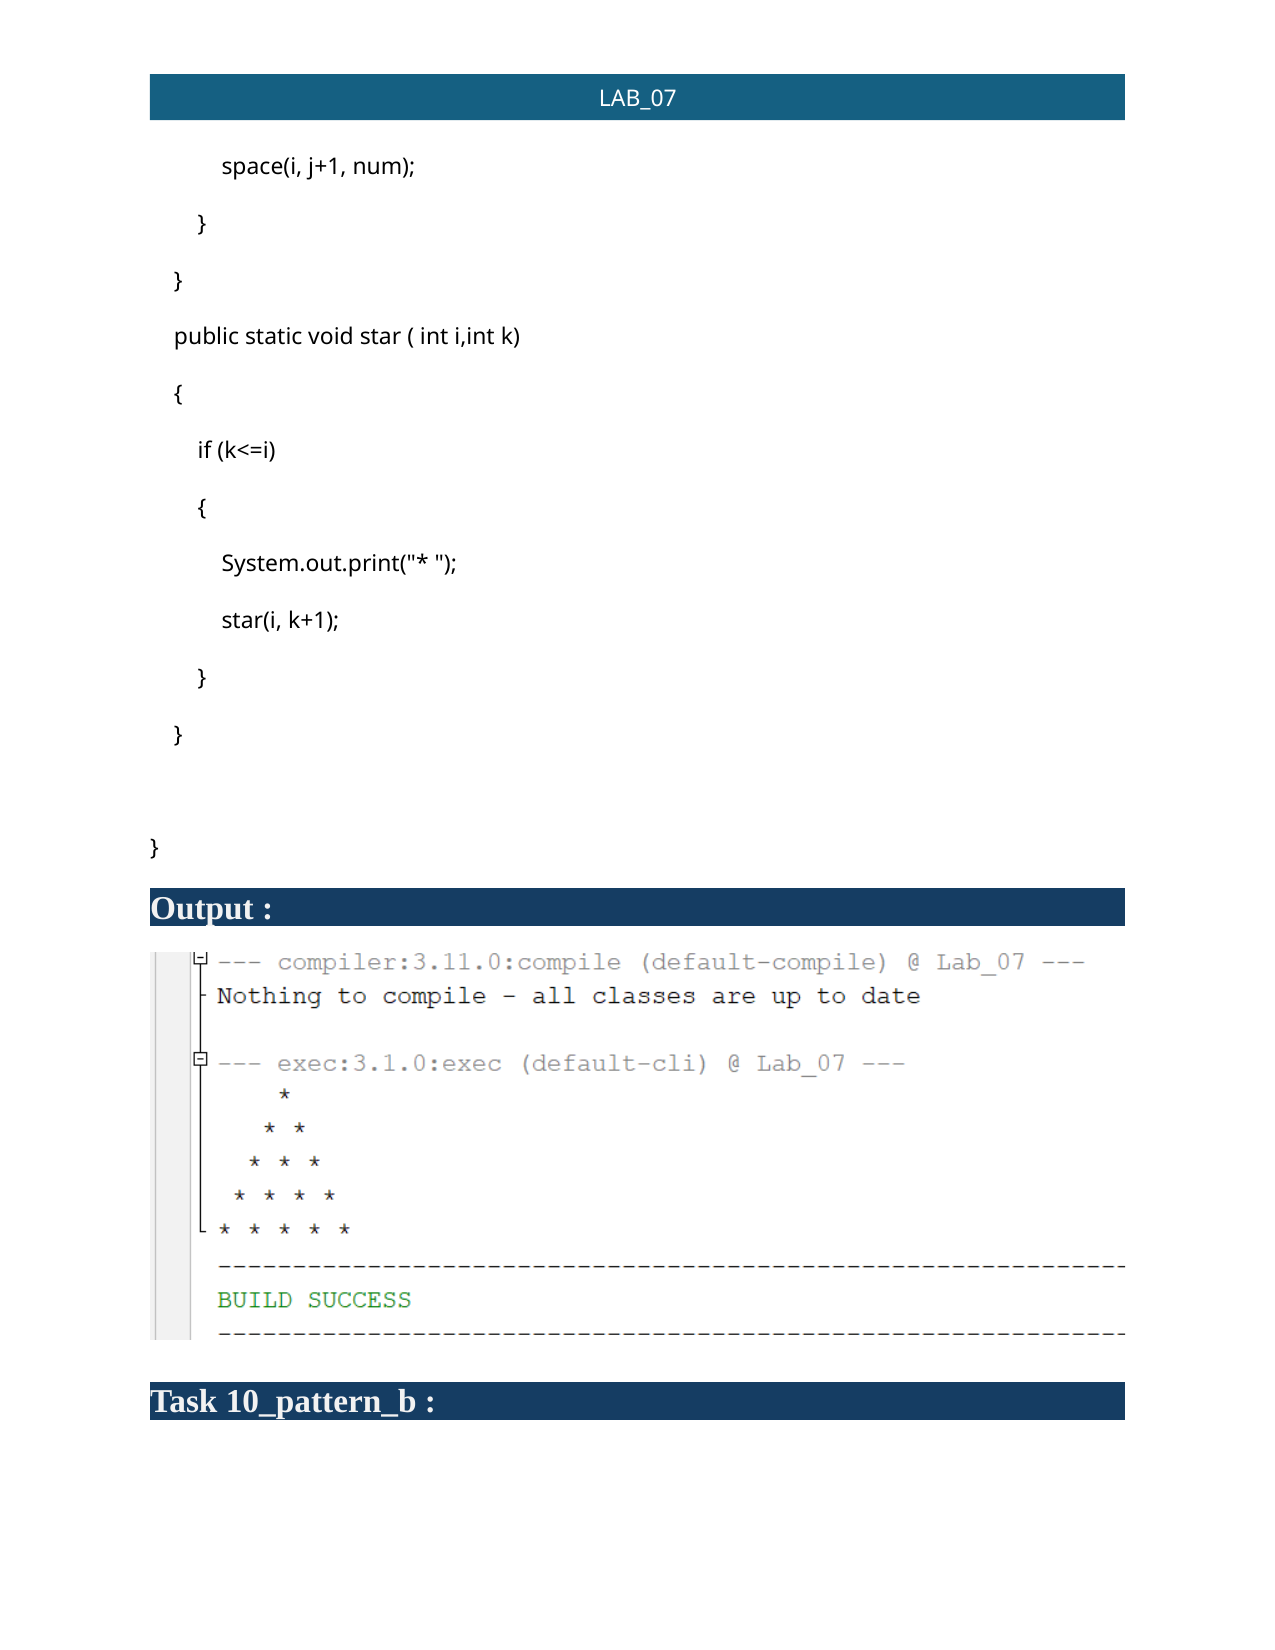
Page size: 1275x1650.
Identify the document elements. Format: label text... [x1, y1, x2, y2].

text System.out.print("* "); [150, 547, 1125, 579]
text } [150, 661, 1125, 692]
text } [150, 718, 1125, 749]
text } [150, 831, 1125, 862]
text } [150, 263, 1125, 295]
text { [150, 491, 1125, 522]
text space(i, j+1, num); [150, 150, 1125, 181]
text public static void star ( int i,int k) [150, 320, 1125, 352]
text { [150, 377, 1125, 408]
text if (k<=i) [150, 434, 1125, 465]
picture [150, 952, 1125, 1340]
subtitle Task 10_pattern_b : [150, 1382, 1125, 1420]
text Output : [150, 888, 1125, 926]
text } [150, 207, 1125, 238]
text star(i, k+1); [150, 604, 1125, 635]
